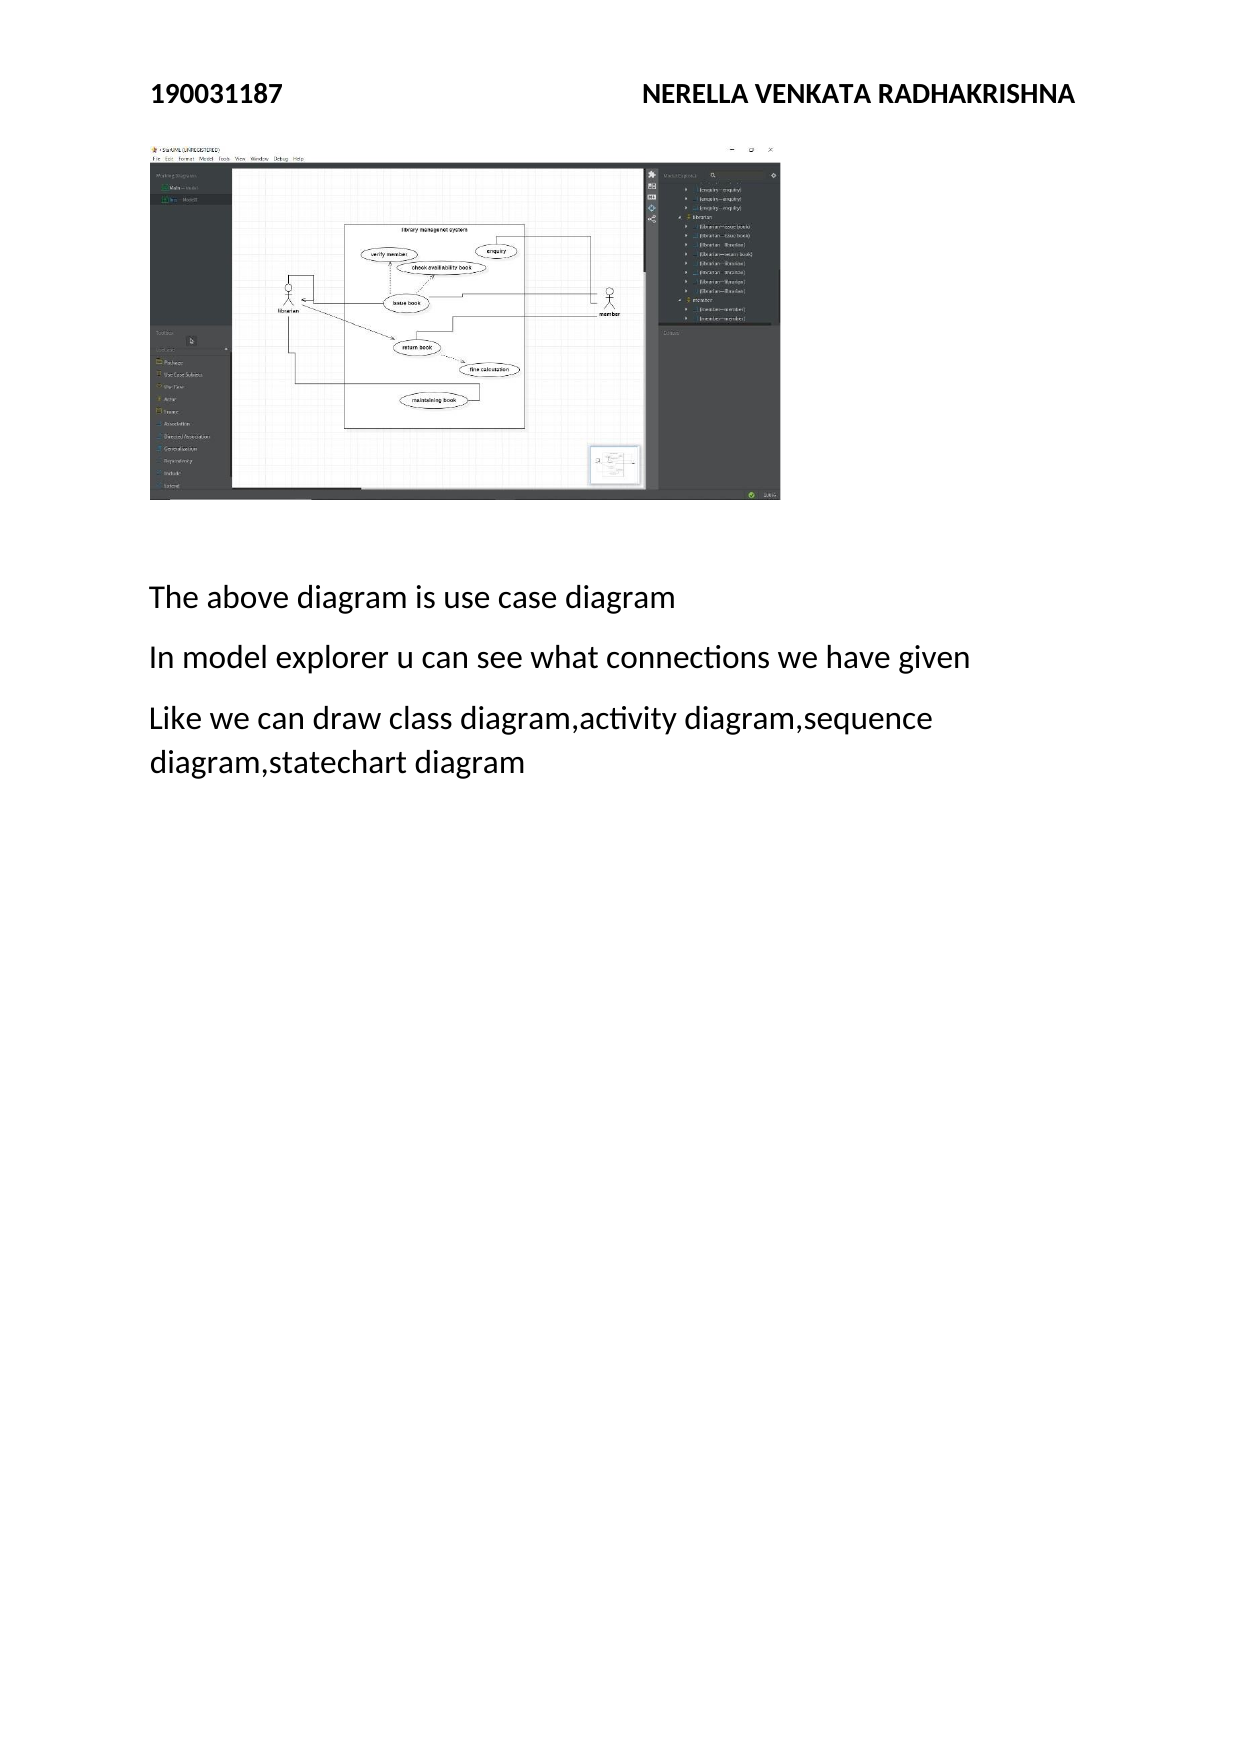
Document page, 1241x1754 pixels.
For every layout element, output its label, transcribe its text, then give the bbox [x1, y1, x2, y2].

text In model explorer u can see what connections we have given [148, 636, 1069, 677]
text Like we can draw class diagram,activity diagram,sequence diagram,statechart diagram [148, 697, 1069, 782]
picture [150, 146, 781, 500]
text The above diagram is use case diagram [148, 576, 1069, 616]
